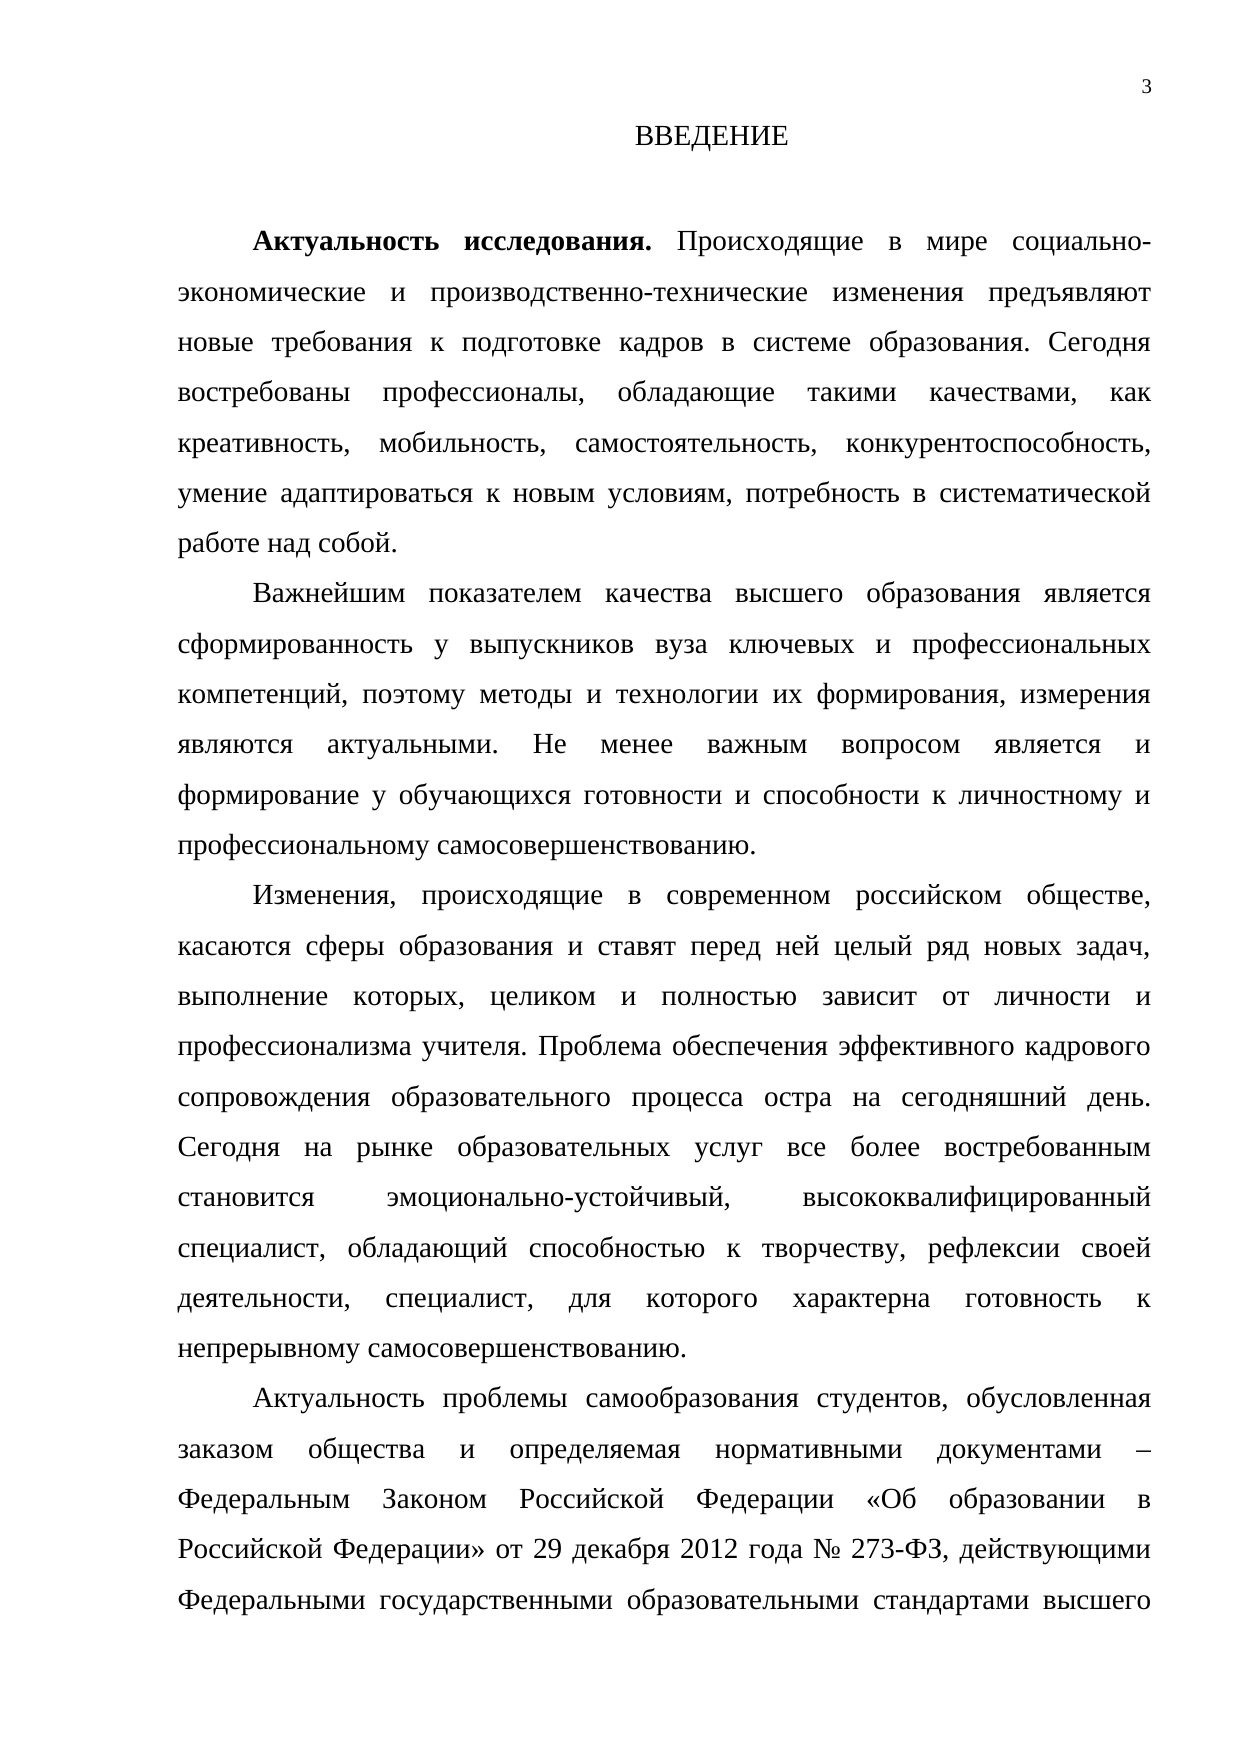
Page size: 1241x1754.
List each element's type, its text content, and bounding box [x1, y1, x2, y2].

text Изменения, происходящие в современном российском обществе, касаются сферы образования и ставят перед ней целый ряд новых задач, выполнение которых, целиком и полностью зависит от личности и профессионализма учителя. Проблема обеспечения эффективного кадрового сопровождения образовательного процесса остра на сегодняшний день. Сегодня на рынке образовательных услуг все более востребованным становится эмоционально-устойчивый, высококвалифицированный специалист, обладающий способностью к творчеству, рефлексии своей деятельности, специалист, для которого характерна готовность к непрерывному самосовершенствованию. [177, 877, 1152, 1364]
text Актуальность исследования. Происходящие в мире социально-экономические и производственно-технические изменения предъявляют новые требования к подготовке кадров в системе образования. Сегодня востребованы профессионалы, обладающие такими качествами, как креативность, мобильность, самостоятельность, конкурентоспособность, умение адаптироваться к новым условиям, потребность в систематической работе над собой. [177, 223, 1152, 559]
subtitle ВВЕДЕНИЕ [272, 118, 1152, 152]
text Важнейшим показателем качества высшего образования является сформированность у выпускников вуза ключевых и профессиональных компетенций, поэтому методы и технологии их формирования, измерения являются актуальными. Не менее важным вопросом является и формирование у обучающихся готовности и способности к личностному и профессиональному самосовершенствованию. [177, 576, 1152, 861]
